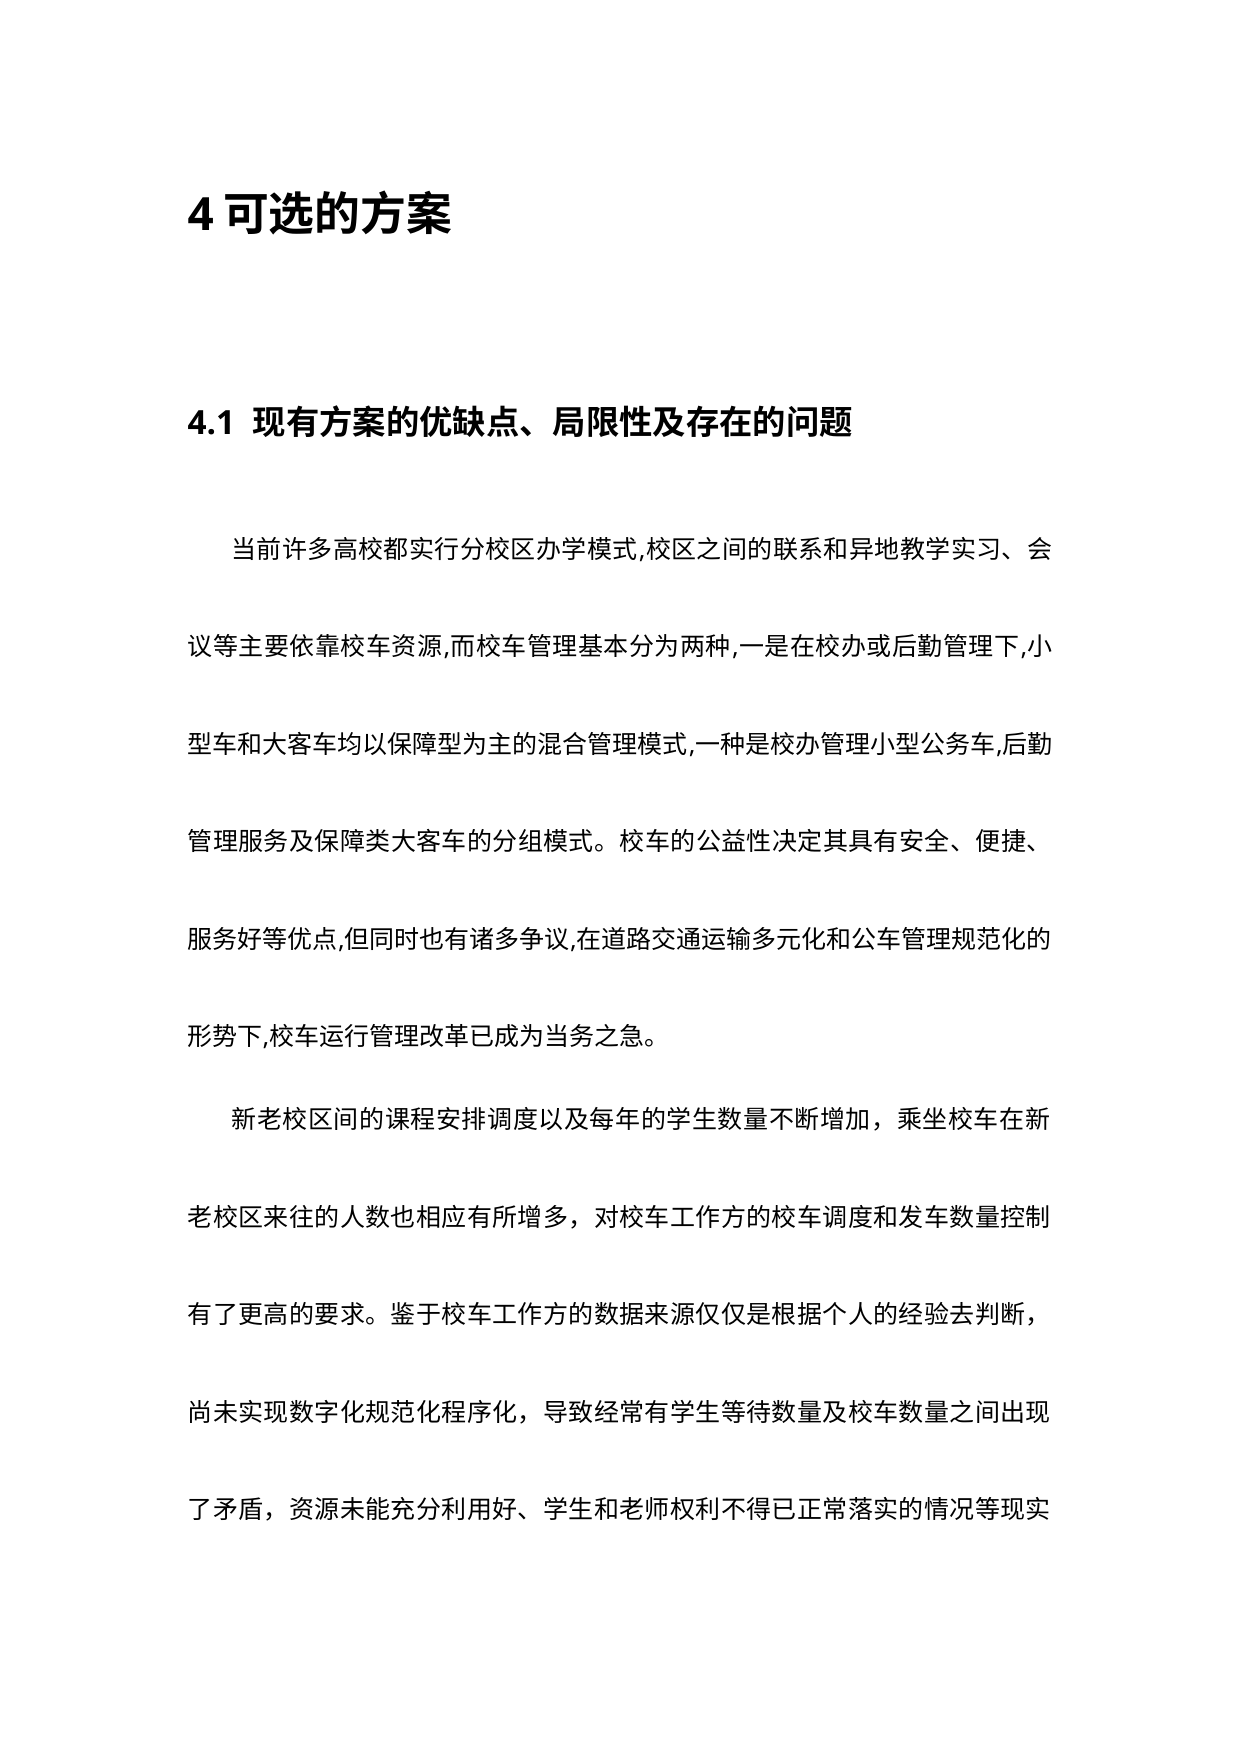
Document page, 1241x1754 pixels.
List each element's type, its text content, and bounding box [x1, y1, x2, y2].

subtitle 4可选的方案 [187, 162, 1053, 259]
subtitle 4.1 现有方案的优缺点、局限性及存在的问题 [187, 388, 1053, 453]
text 当前许多高校都实行分校区办学模式,校区之间的联系和异地教学实习、会议等主要依靠校车资源,而校车管理基本分为两种,一是在校办或后勤管理下,小型车和大客车均以保障型为主的混合管理模式,一种是校办管理小型公务车,后勤管理服务及保障类大客车的分组模式。校车的公益性决定其具有安全、便捷、服务好等优点,但同时也有诸多争议,在道路交通运输多元化和公车管理规范化的形势下,校车运行管理改革已成为当务之急。 [187, 515, 1053, 1067]
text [187, 1086, 1053, 1541]
